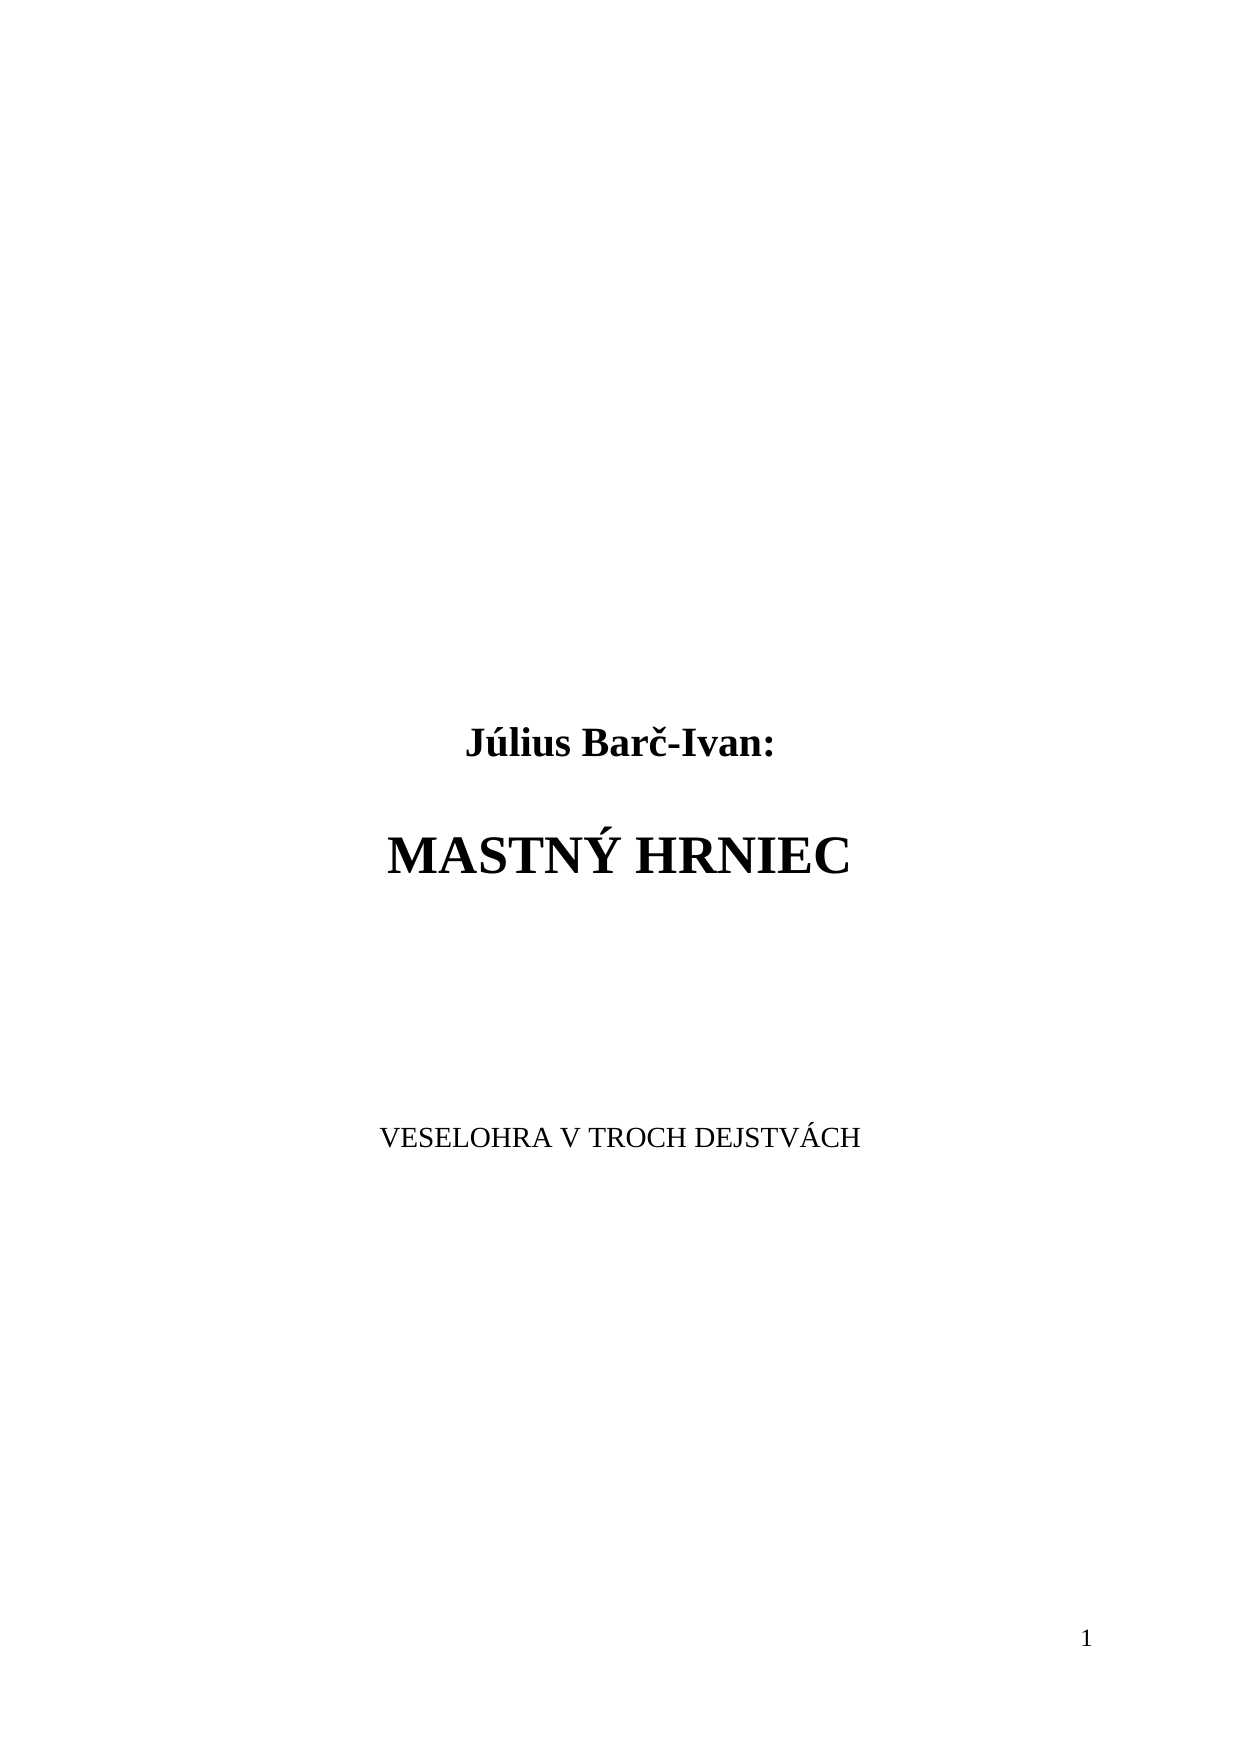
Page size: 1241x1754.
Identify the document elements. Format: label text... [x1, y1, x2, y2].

text MASTNÝ HRNIEC [148, 823, 1093, 886]
text Július Barč-Ivan: [148, 718, 1093, 766]
text Veselohra v troch dejstvách [148, 1120, 1093, 1154]
